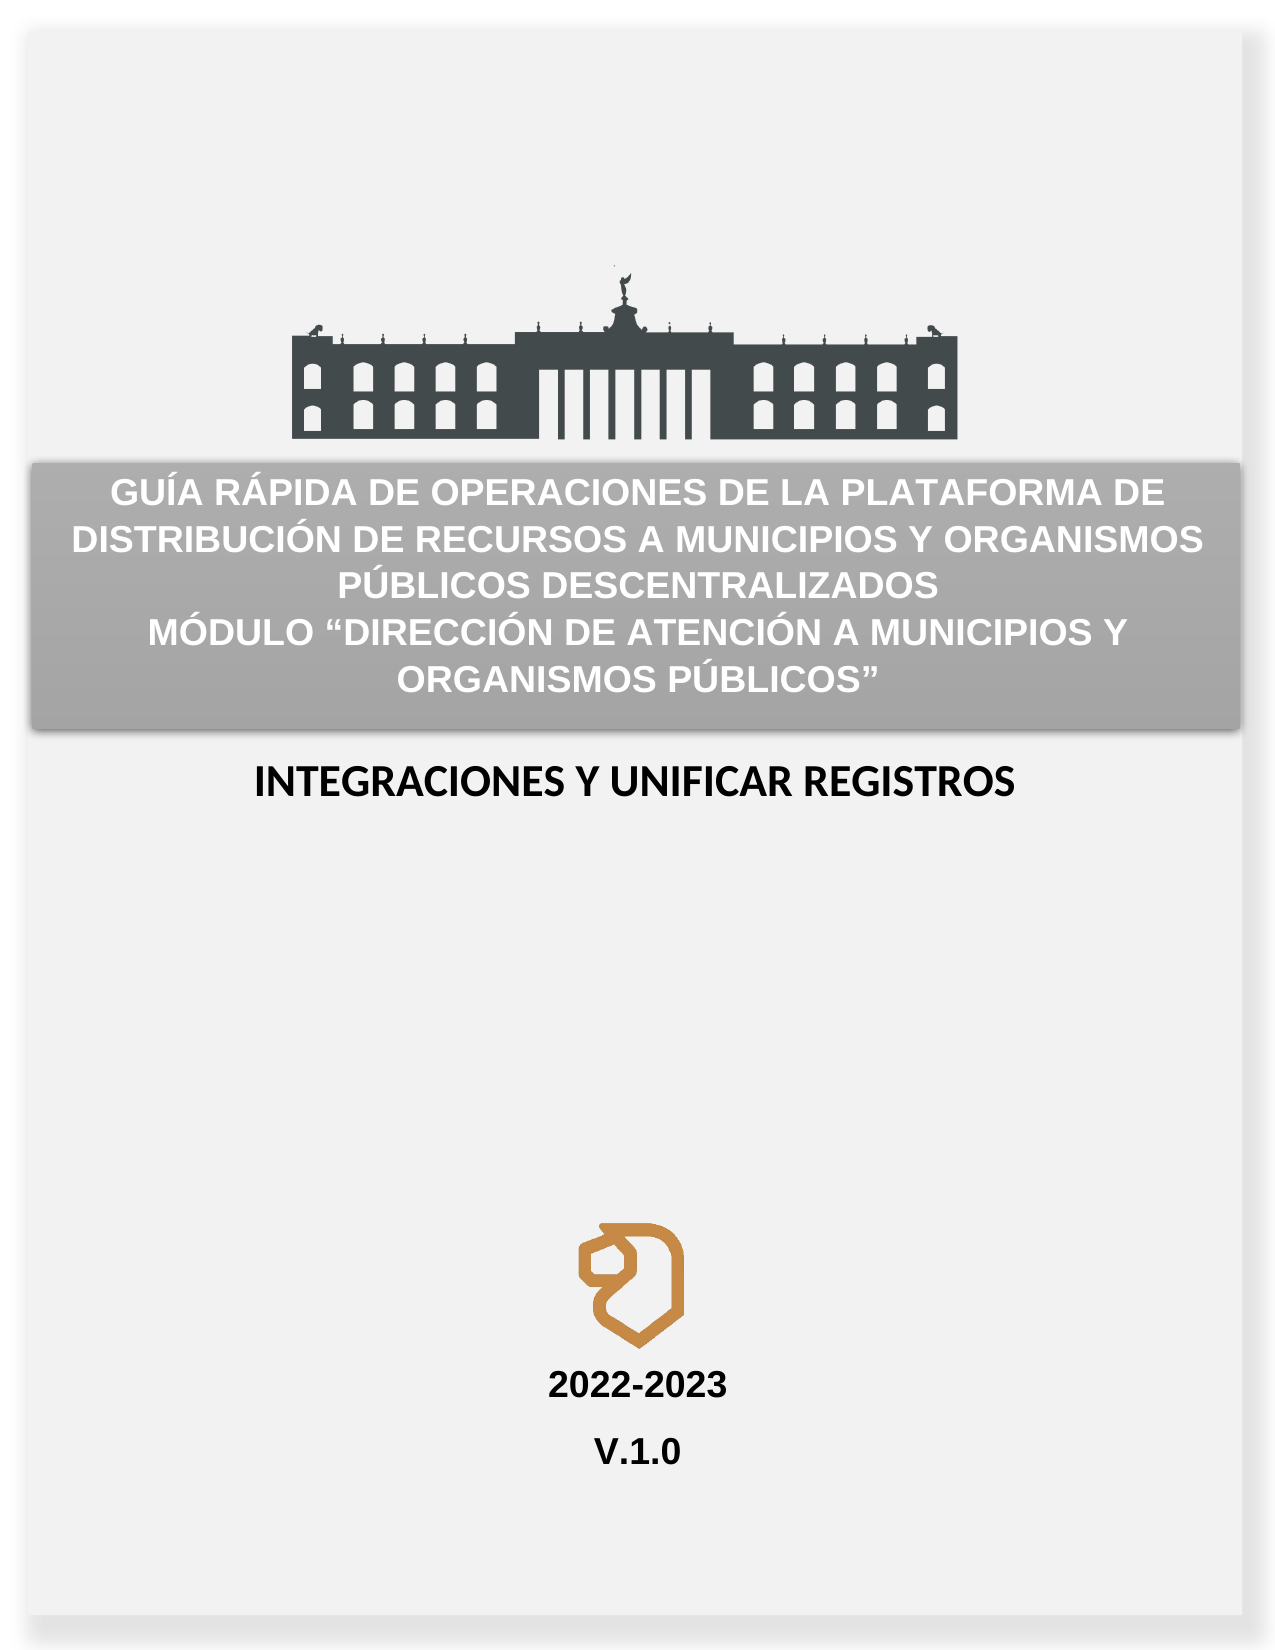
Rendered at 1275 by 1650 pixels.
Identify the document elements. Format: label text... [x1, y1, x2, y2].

picture [578, 1223, 684, 1349]
picture [287, 265, 963, 463]
text 2022-2023 [177, 1363, 1098, 1406]
text INTEGRACIONES Y UNIFICAR REGISTROS [148, 752, 1122, 808]
text V.1.0 [177, 1429, 1098, 1472]
